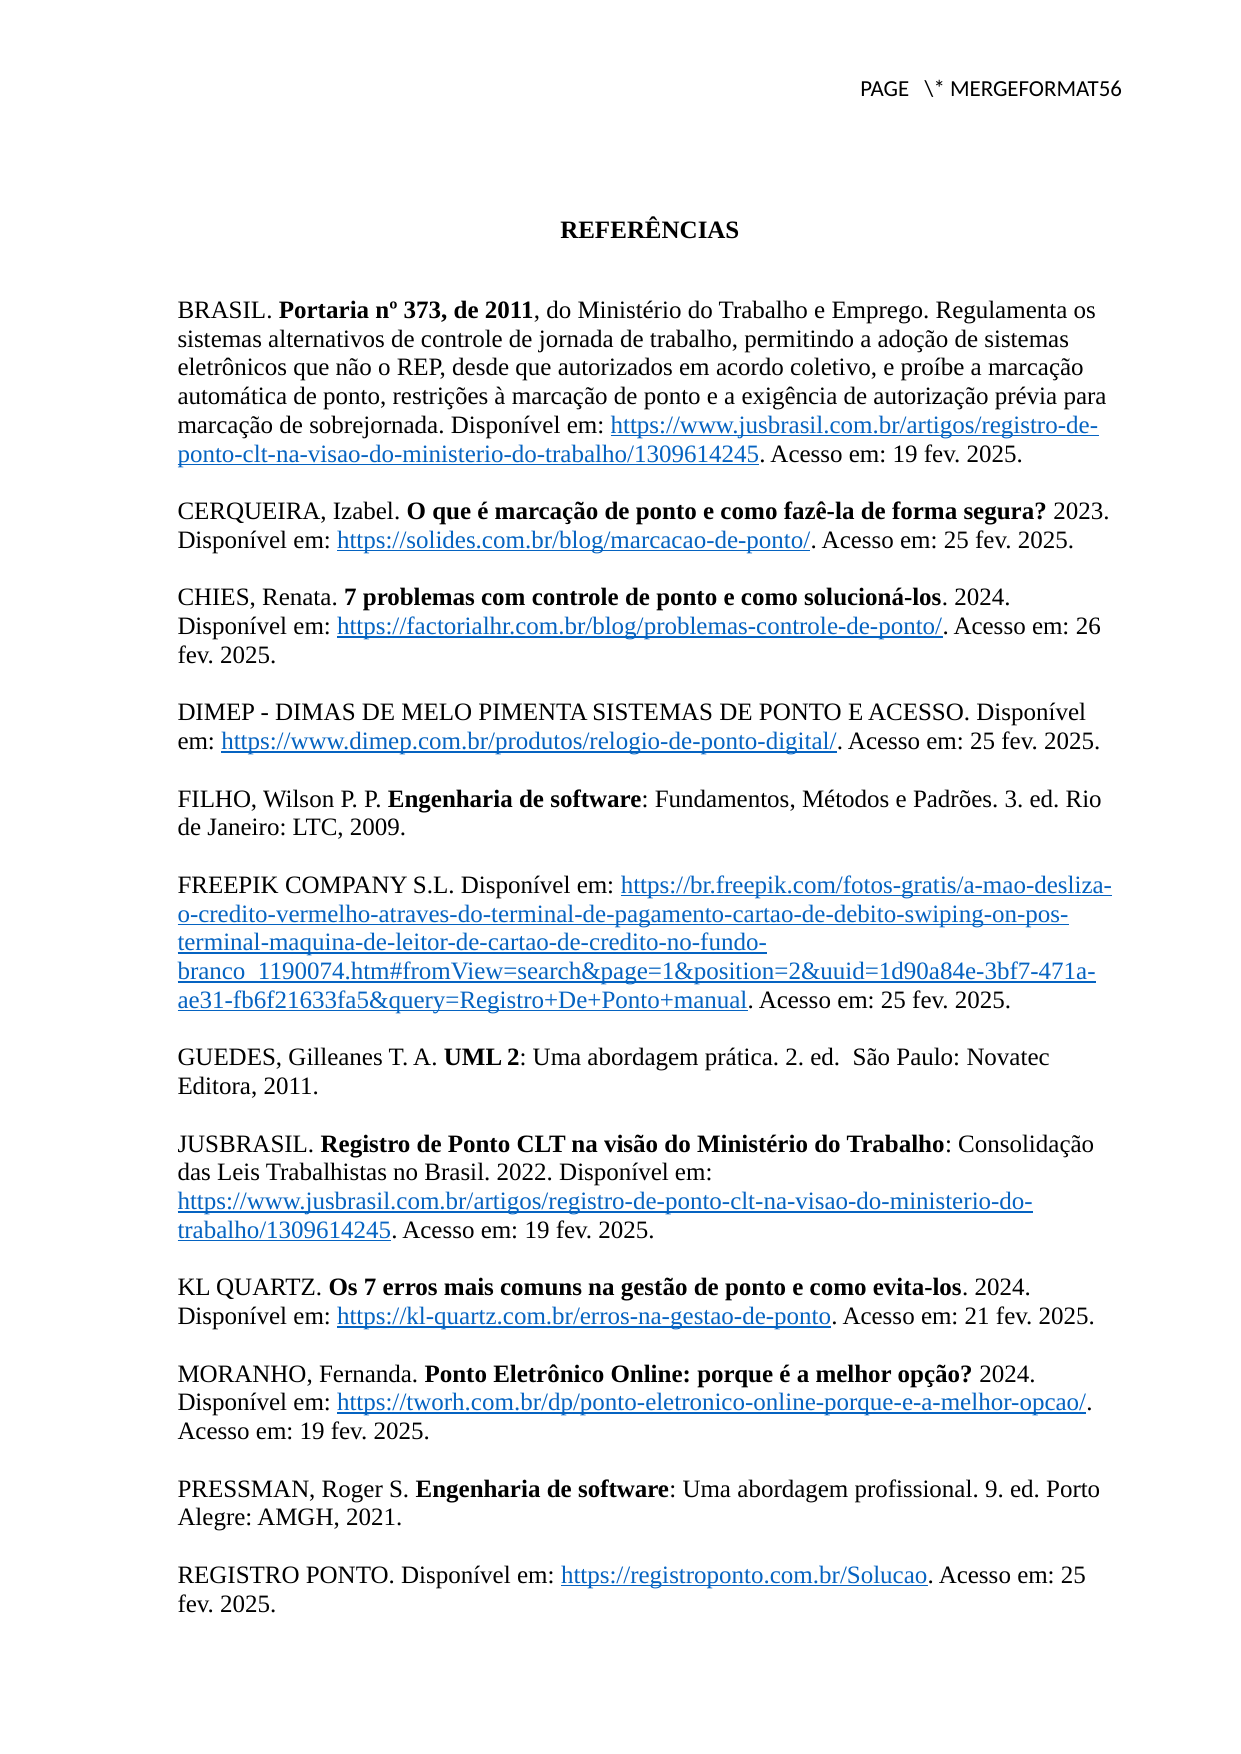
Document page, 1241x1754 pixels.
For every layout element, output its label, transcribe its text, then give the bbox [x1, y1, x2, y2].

text PRESSMAN, Roger S. Engenharia de software: Uma abordagem profissional. 9. ed. Porto Alegre: AMGH, 2021. [177, 1474, 1122, 1531]
text DIMEP - DIMAS DE MELO PIMENTA SISTEMAS DE PONTO E ACESSO. Disponível em: https://www.dimep.com.br/produtos/relogio-de-ponto-digital/. Acesso em: 25 fev. 2025. [177, 697, 1122, 755]
text CERQUEIRA, Izabel. O que é marcação de ponto e como fazê-la de forma segura? 2023. Disponível em: https://solides.com.br/blog/marcacao-de-ponto/. Acesso em: 25 fev. 2025. [177, 496, 1122, 554]
text GUEDES, Gilleanes T. A. UML 2: Uma abordagem prática. 2. ed. São Paulo: Novatec Editora, 2011. [177, 1042, 1122, 1100]
text BRASIL. Portaria nº 373, de 2011, do Ministério do Trabalho e Emprego. Regulamenta os sistemas alternativos de controle de jornada de trabalho, permitindo a adoção de sistemas eletrônicos que não o REP, desde que autorizados em acordo coletivo, e proíbe a marcação automática de ponto, restrições à marcação de ponto e a exigência de autorização prévia para marcação de sobrejornada. Disponível em: https://www.jusbrasil.com.br/artigos/registro-de-ponto-clt-na-visao-do-ministerio-do-trabalho/1309614245. Acesso em: 19 fev. 2025. [177, 295, 1122, 467]
text https://www.jusbrasil.com.br/artigos/registro-de-ponto-clt-na-visao-do-ministerio-do-trabalho/1309614245. Acesso em: 19 fev. 2025. [177, 1186, 1122, 1244]
subtitle REFERÊNCIAS [177, 215, 1122, 243]
text REGISTRO PONTO. Disponível em: https://registroponto.com.br/Solucao. Acesso em: 25 fev. 2025. [177, 1560, 1122, 1617]
text JUSBRASIL. Registro de Ponto CLT na visão do Ministério do Trabalho: Consolidação das Leis Trabalhistas no Brasil. 2022. Disponível em: [177, 1129, 1122, 1186]
text FILHO, Wilson P. P. Engenharia de software: Fundamentos, Métodos e Padrões. 3. ed. Rio de Janeiro: LTC, 2009. [177, 784, 1122, 841]
text FREEPIK COMPANY S.L. Disponível em: https://br.freepik.com/fotos-gratis/a-mao-desliza-o-credito-vermelho-atraves-do-terminal-de-pagamento-cartao-de-debito-swiping-on-pos-terminal-maquina-de-leitor-de-cartao-de-credito-no-fundo-branco_1190074.htm#fromView=search&page=1&position=2&uuid=1d90a84e-3bf7-471a-ae31-fb6f21633fa5&query=Registro+De+Ponto+manual. Acesso em: 25 fev. 2025. [177, 870, 1122, 1014]
text CHIES, Renata. 7 problemas com controle de ponto e como solucioná-los. 2024. Disponível em: https://factorialhr.com.br/blog/problemas-controle-de-ponto/. Acesso em: 26 fev. 2025. [177, 582, 1122, 669]
text KL QUARTZ. Os 7 erros mais comuns na gestão de ponto e como evita-los. 2024. Disponível em: https://kl-quartz.com.br/erros-na-gestao-de-ponto. Acesso em: 21 fev. 2025. [177, 1272, 1122, 1330]
text MORANHO, Fernanda. Ponto Eletrônico Online: porque é a melhor opção? 2024. Disponível em: https://tworh.com.br/dp/ponto-eletronico-online-porque-e-a-melhor-opcao/. Acesso em: 19 fev. 2025. [177, 1359, 1122, 1445]
